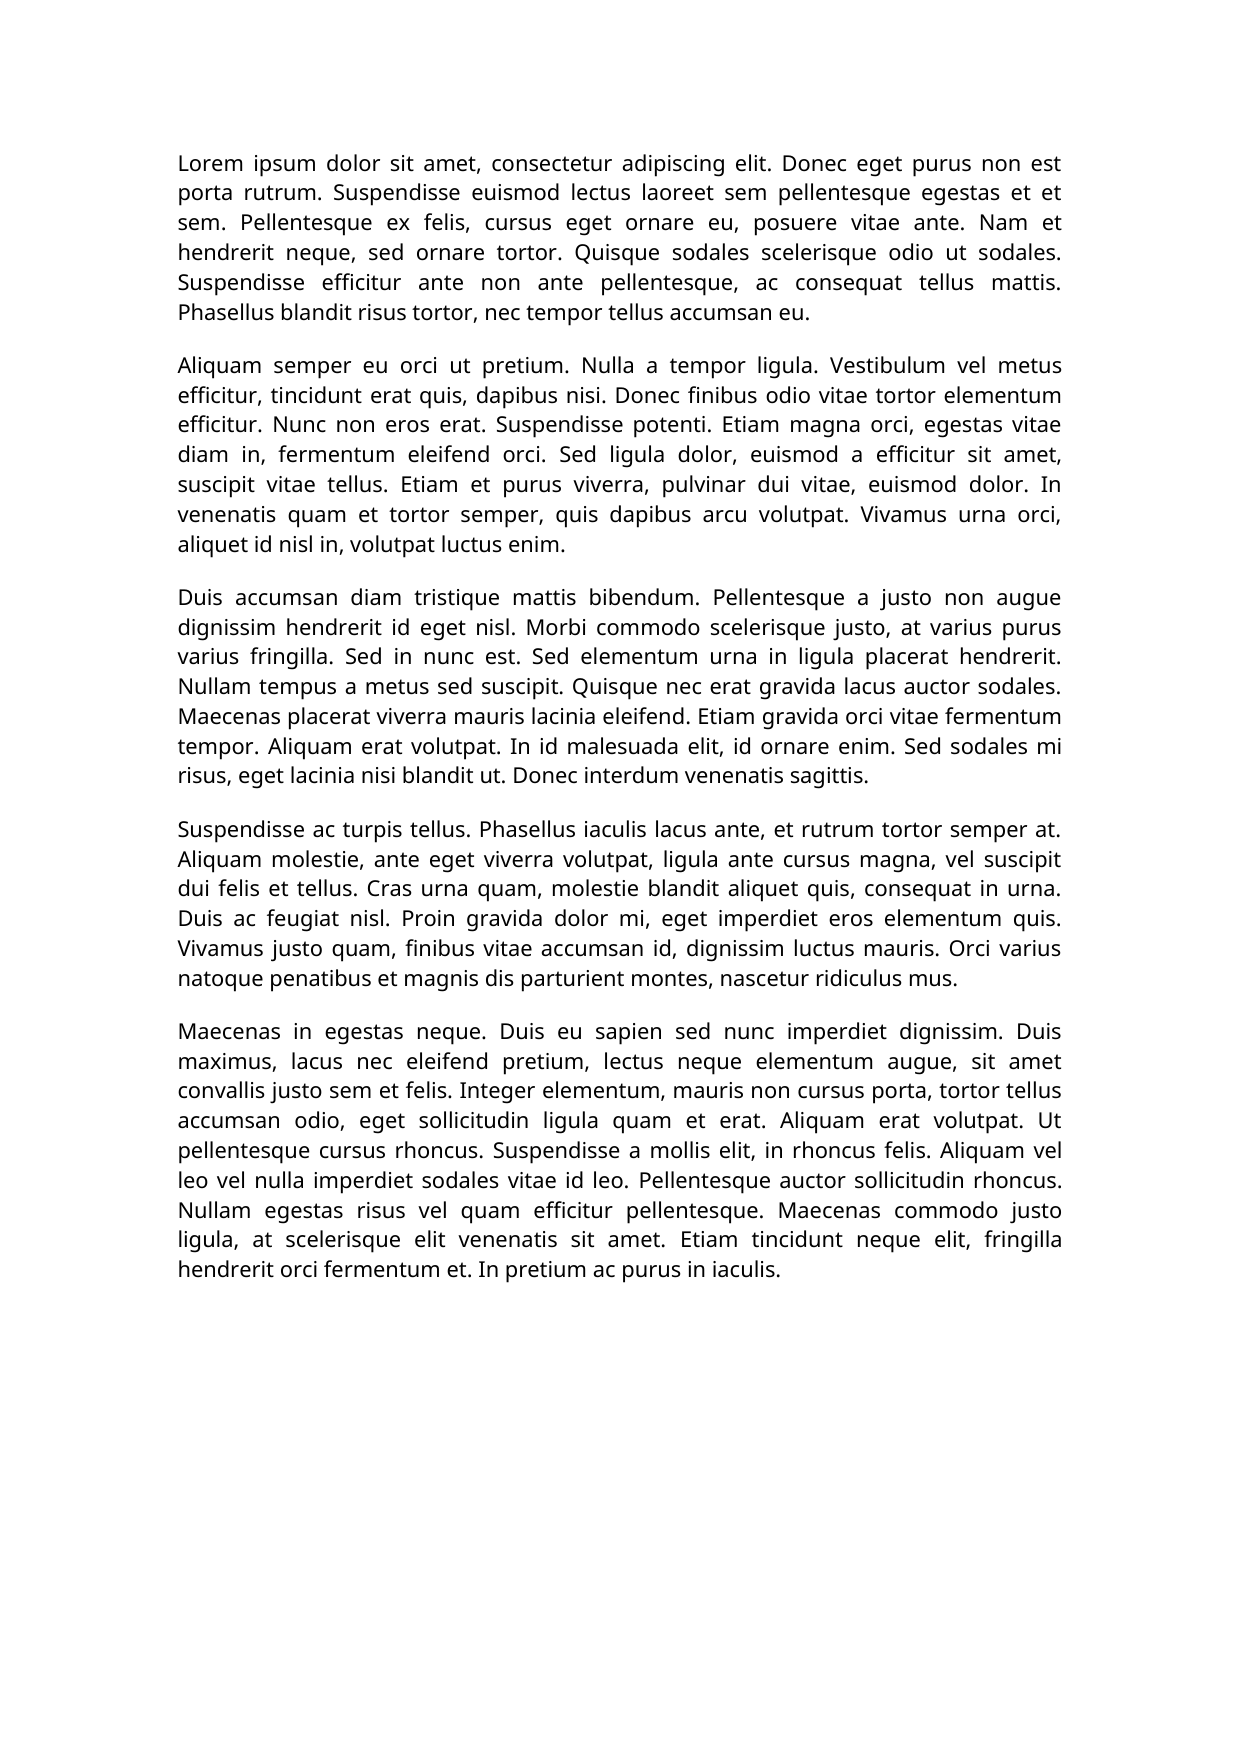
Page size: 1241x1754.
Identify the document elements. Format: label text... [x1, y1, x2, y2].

text Suspendisse ac turpis tellus. Phasellus iaculis lacus ante, et rutrum tortor semper at. Aliquam molestie, ante eget viverra volutpat, ligula ante cursus magna, vel suscipit dui felis et tellus. Cras urna quam, molestie blandit aliquet quis, consequat in urna. Duis ac feugiat nisl. Proin gravida dolor mi, eget imperdiet eros elementum quis. Vivamus justo quam, finibus vitae accumsan id, dignissim luctus mauris. Orci varius natoque penatibus et magnis dis parturient montes, nascetur ridiculus mus. [177, 814, 1063, 992]
text Duis accumsan diam tristique mattis bibendum. Pellentesque a justo non augue dignissim hendrerit id eget nisl. Morbi commodo scelerisque justo, at varius purus varius fringilla. Sed in nunc est. Sed elementum urna in ligula placerat hendrerit. Nullam tempus a metus sed suscipit. Quisque nec erat gravida lacus auctor sodales. Maecenas placerat viverra mauris lacinia eleifend. Etiam gravida orci vitae fermentum tempor. Aliquam erat volutpat. In id malesuada elit, id ornare enim. Sed sodales mi risus, eget lacinia nisi blandit ut. Donec interdum venenatis sagittis. [177, 582, 1063, 790]
text Lorem ipsum dolor sit amet, consectetur adipiscing elit. Donec eget purus non est porta rutrum. Suspendisse euismod lectus laoreet sem pellentesque egestas et et sem. Pellentesque ex felis, cursus eget ornare eu, posuere vitae ante. Nam et hendrerit neque, sed ornare tortor. Quisque sodales scelerisque odio ut sodales. Suspendisse efficitur ante non ante pellentesque, ac consequat tellus mattis. Phasellus blandit risus tortor, nec tempor tellus accumsan eu. [177, 148, 1063, 326]
text Maecenas in egestas neque. Duis eu sapien sed nunc imperdiet dignissim. Duis maximus, lacus nec eleifend pretium, lectus neque elementum augue, sit amet convallis justo sem et felis. Integer elementum, mauris non cursus porta, tortor tellus accumsan odio, eget sollicitudin ligula quam et erat. Aliquam erat volutpat. Ut pellentesque cursus rhoncus. Suspendisse a mollis elit, in rhoncus felis. Aliquam vel leo vel nulla imperdiet sodales vitae id leo. Pellentesque auctor sollicitudin rhoncus. Nullam egestas risus vel quam efficitur pellentesque. Maecenas commodo justo ligula, at scelerisque elit venenatis sit amet. Etiam tincidunt neque elit, fringilla hendrerit orci fermentum et. In pretium ac purus in iaculis. [177, 1016, 1063, 1284]
text Aliquam semper eu orci ut pretium. Nulla a tempor ligula. Vestibulum vel metus efficitur, tincidunt erat quis, dapibus nisi. Donec finibus odio vitae tortor elementum efficitur. Nunc non eros erat. Suspendisse potenti. Etiam magna orci, egestas vitae diam in, fermentum eleifend orci. Sed ligula dolor, euismod a efficitur sit amet, suscipit vitae tellus. Etiam et purus viverra, pulvinar dui vitae, euismod dolor. In venenatis quam et tortor semper, quis dapibus arcu volutpat. Vivamus urna orci, aliquet id nisl in, volutpat luctus enim. [177, 350, 1063, 558]
